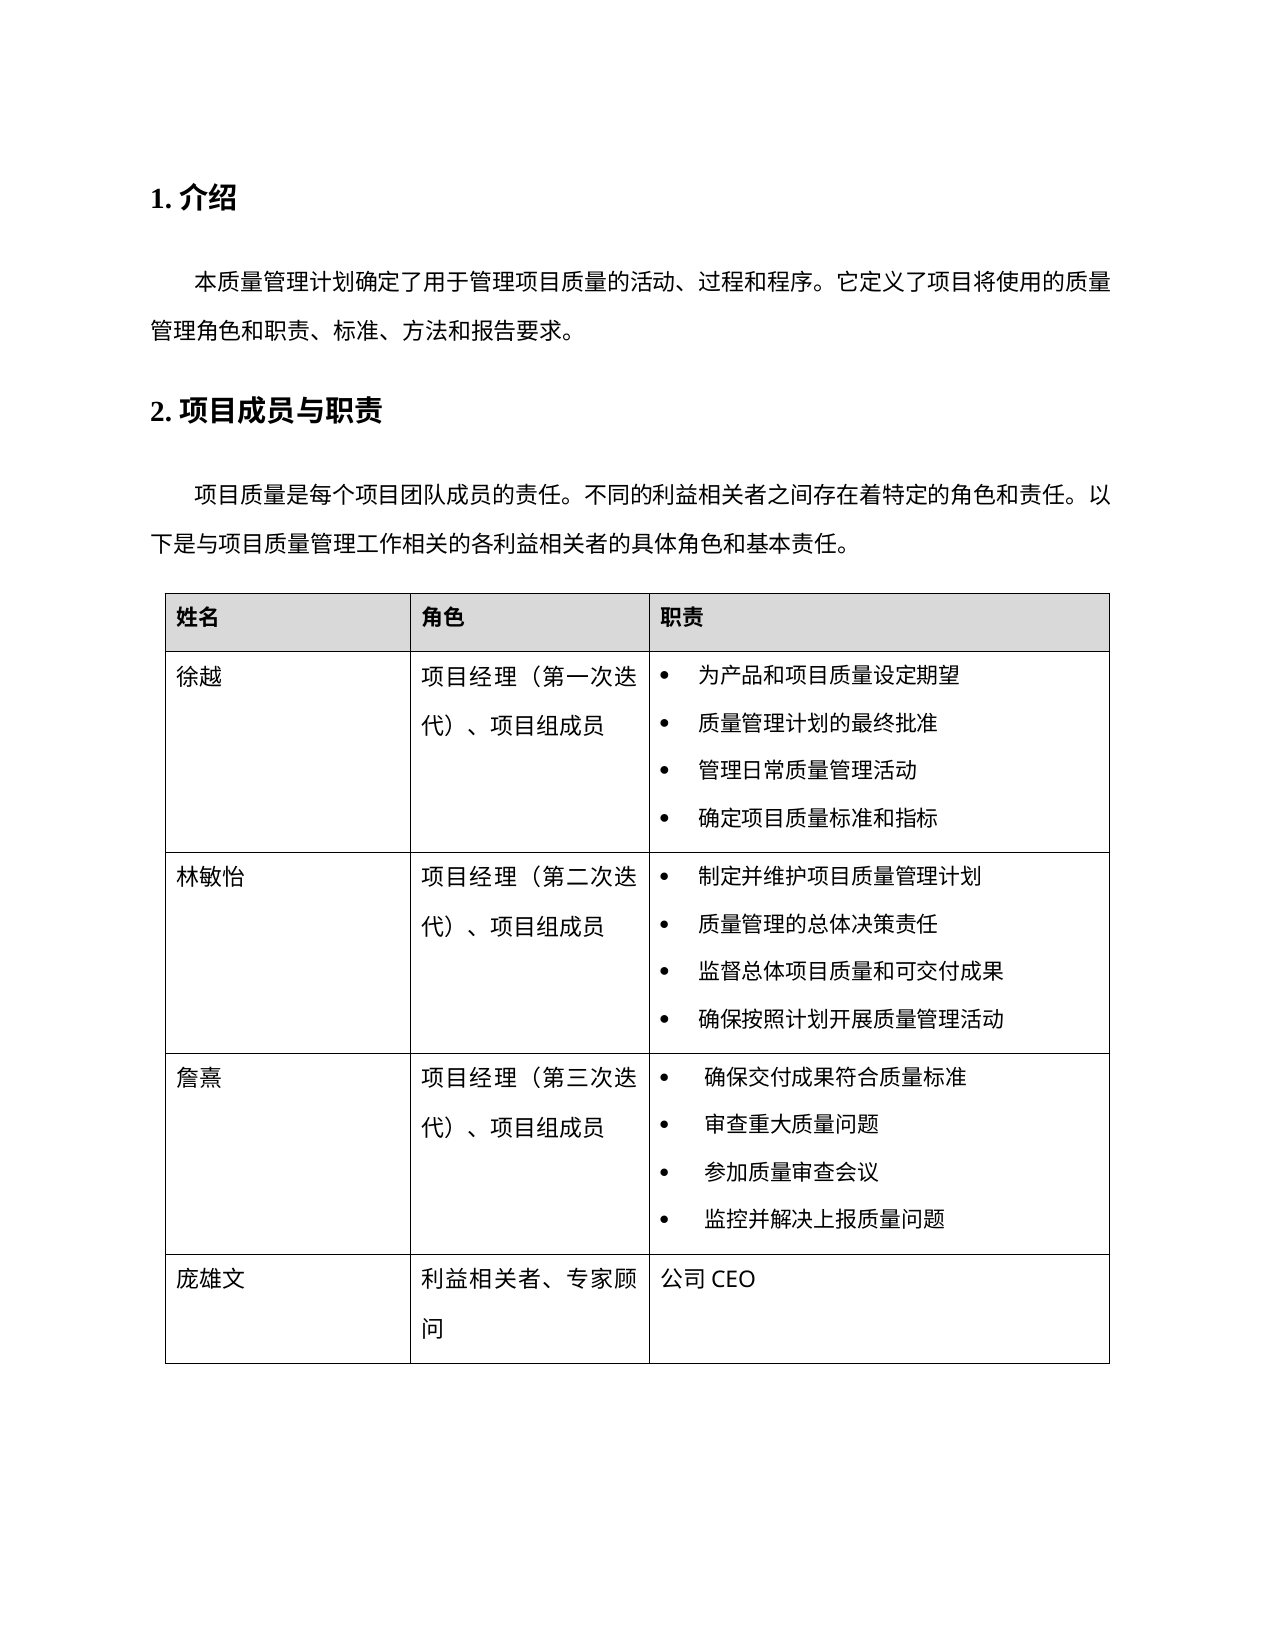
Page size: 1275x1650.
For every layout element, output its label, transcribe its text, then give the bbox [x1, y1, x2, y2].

table_cell 项目经理（第二次迭代）、项目组成员 [411, 853, 649, 1053]
table_cell 公司CEO [650, 1255, 1109, 1363]
table_cell 项目经理（第三次迭代）、项目组成员 [411, 1054, 649, 1253]
table_header 职责 [650, 594, 1109, 651]
table_cell 为产品和项目质量设定期望 质量管理计划的最终批准 管理日常质量管理活动 确定项目质量标准和指标 [650, 652, 1109, 852]
text 项目质量是每个项目团队成员的责任。不同的利益相关者之间存在着特定的角色和责任。以下是与项目质量管理工作相关的各利益相关者的具体角色和基本责任。 [150, 476, 1125, 559]
table_cell 庞雄文 [166, 1255, 410, 1363]
table_cell 林敏怡 [166, 853, 410, 1053]
text 本质量管理计划确定了用于管理项目质量的活动、过程和程序。它定义了项目将使用的质量管理角色和职责、标准、方法和报告要求。 [150, 263, 1125, 346]
table_cell 项目经理（第一次迭代）、项目组成员 [411, 652, 649, 852]
table_cell 制定并维护项目质量管理计划 质量管理的总体决策责任 监督总体项目质量和可交付成果 确保按照计划开展质量管理活动 [650, 853, 1109, 1053]
table_cell 利益相关者、专家顾问 [411, 1255, 649, 1363]
table_cell 徐越 [166, 652, 410, 852]
subtitle 介绍 [150, 175, 1125, 217]
table_header 角色 [411, 594, 649, 651]
table_header 姓名 [166, 594, 410, 651]
table_cell 确保交付成果符合质量标准 审查重大质量问题 参加质量审查会议 监控并解决上报质量问题 [650, 1054, 1109, 1253]
subtitle 项目成员与职责 [150, 388, 1125, 430]
table_cell 詹熹 [166, 1054, 410, 1253]
